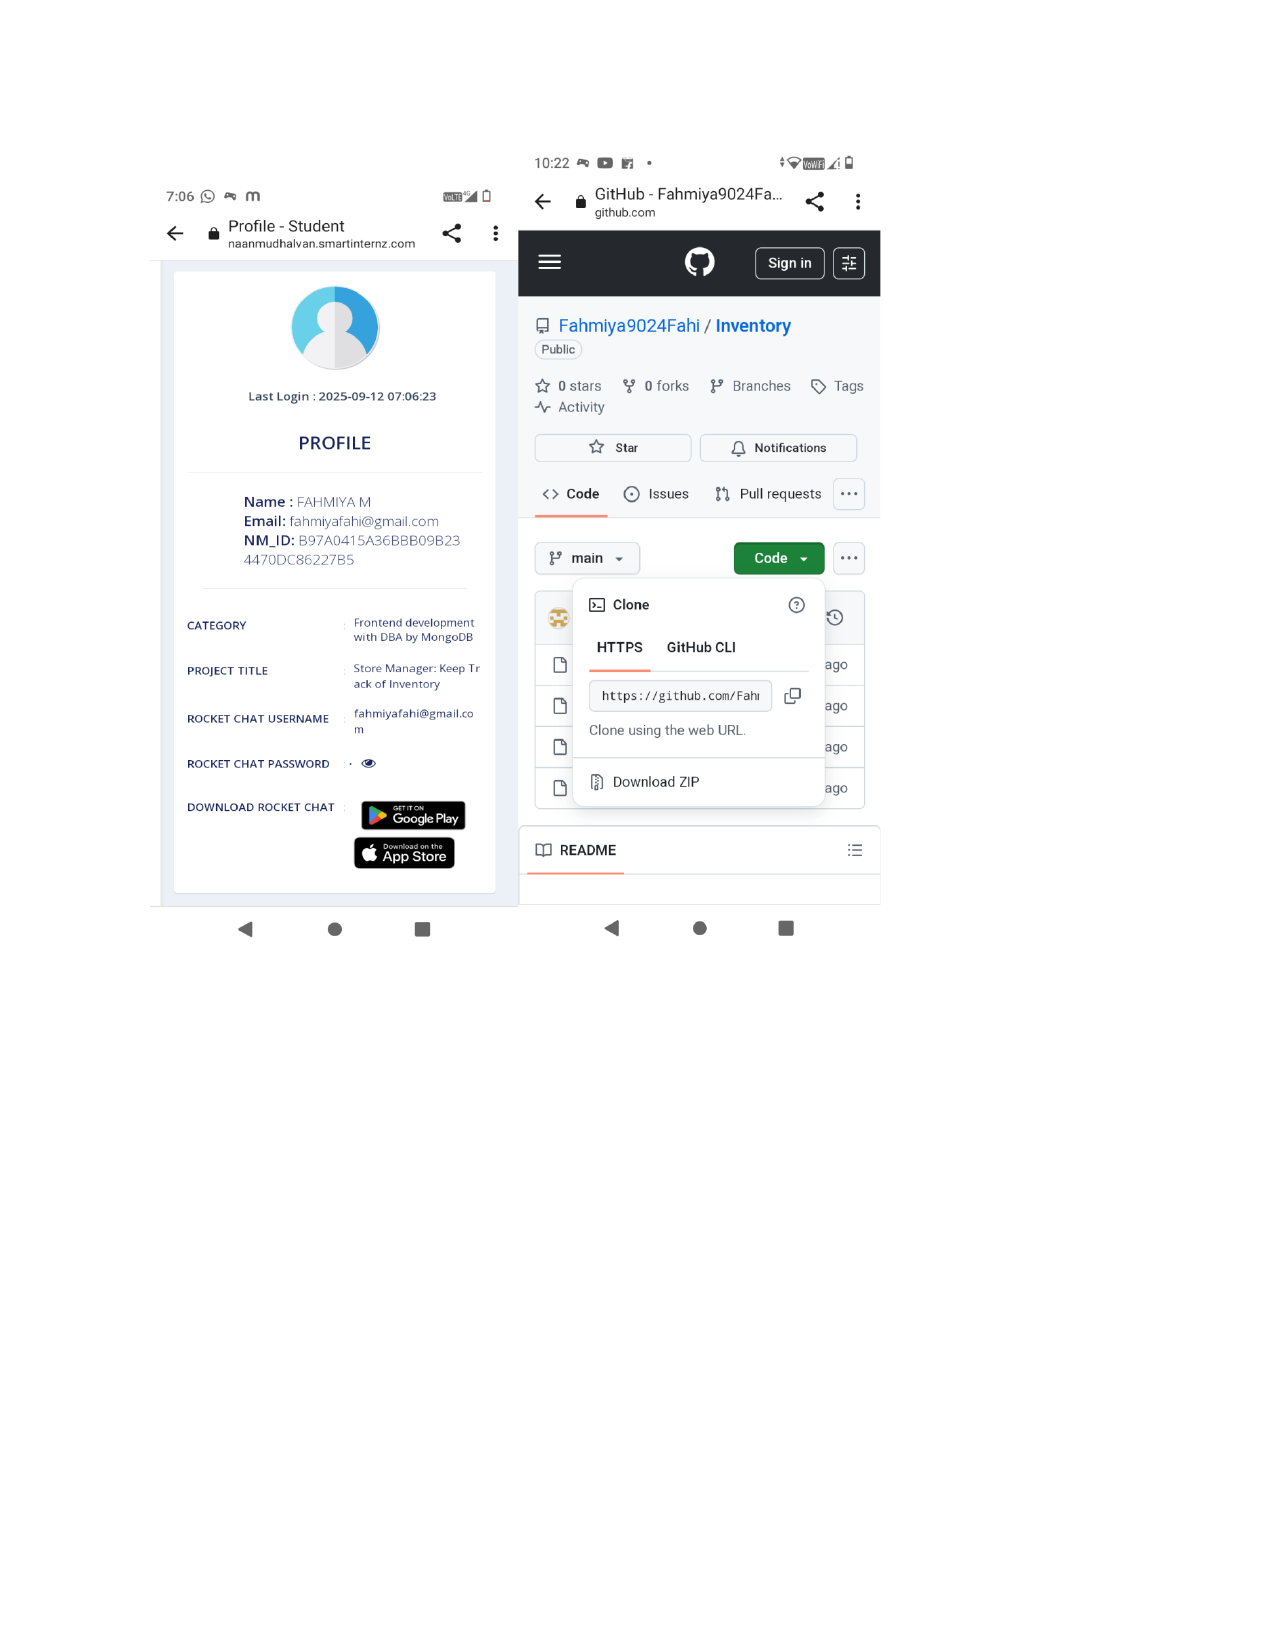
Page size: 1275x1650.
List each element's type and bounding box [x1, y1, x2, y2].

picture [150, 150, 881, 952]
